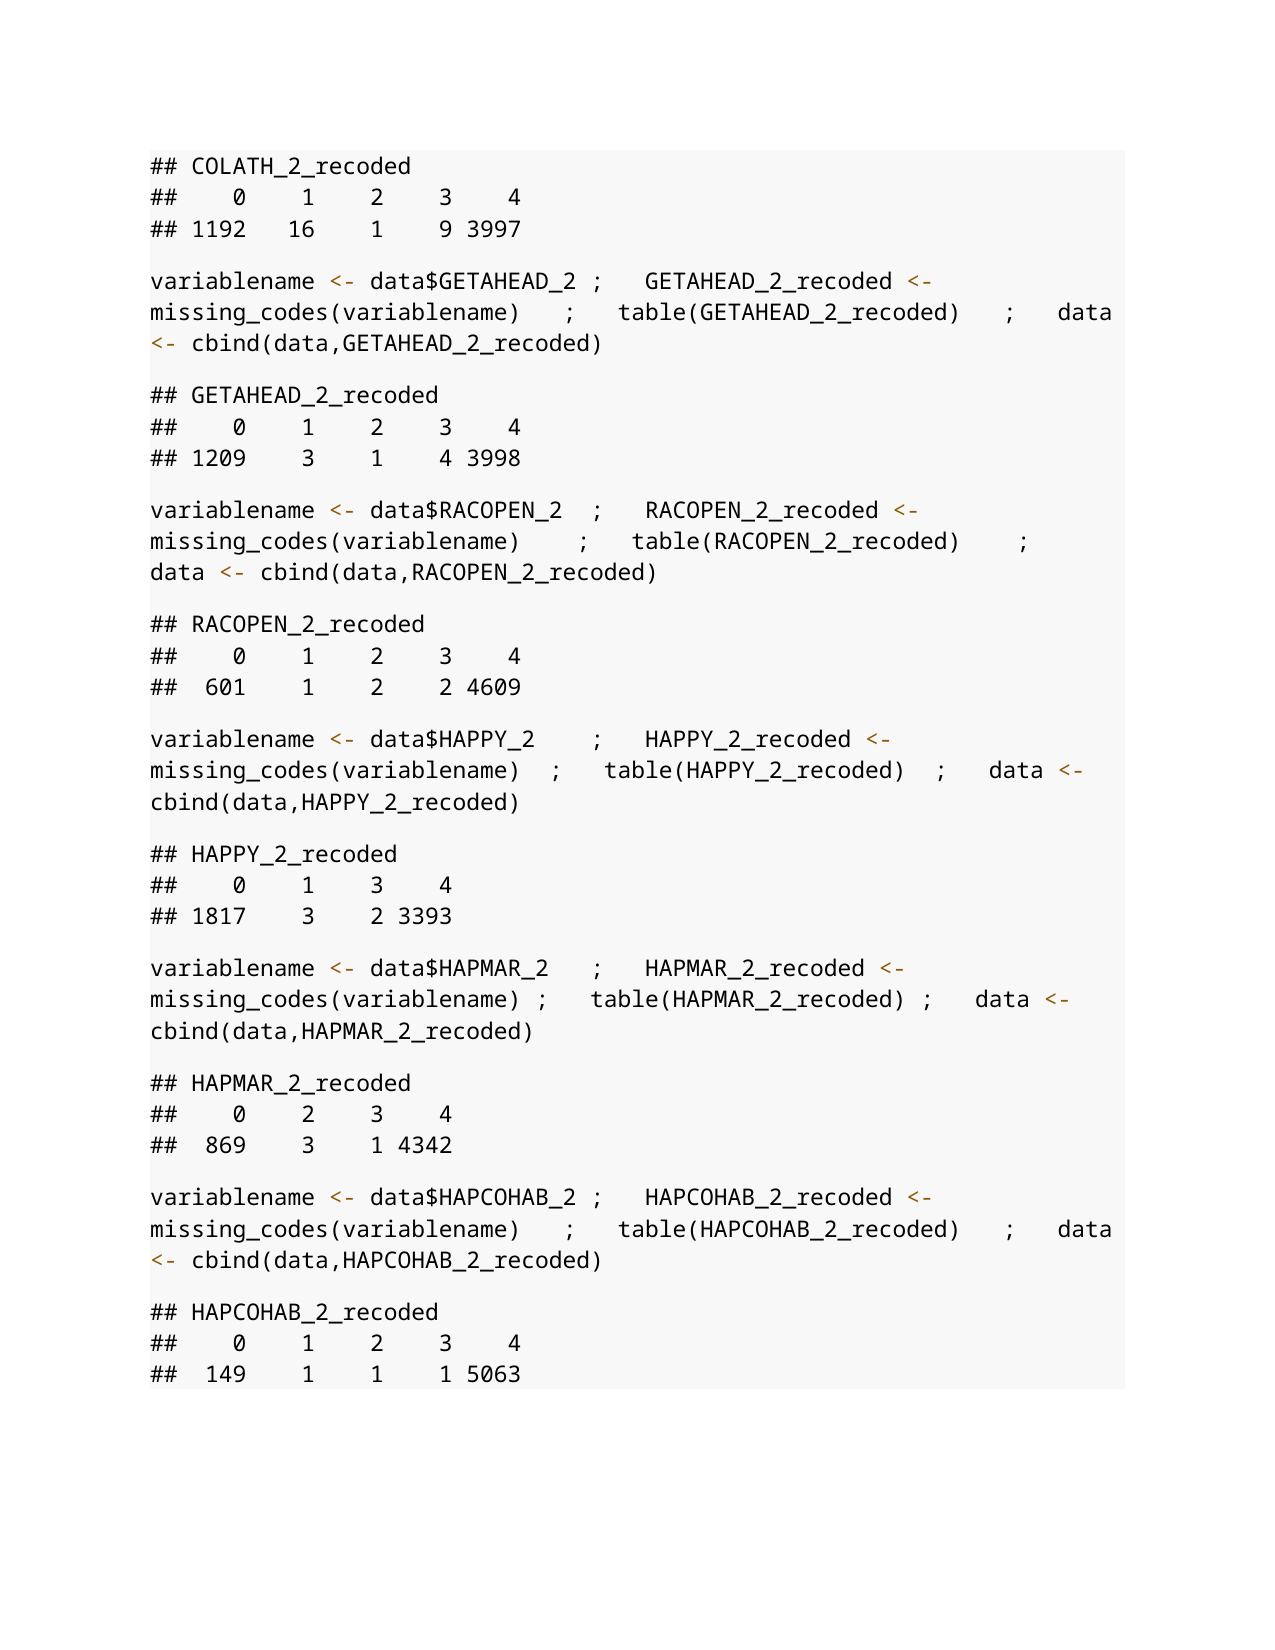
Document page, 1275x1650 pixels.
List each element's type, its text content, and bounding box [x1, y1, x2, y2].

text variablename <- data$RACOPEN_2 ; RACOPEN_2_recoded <- missing_codes(variablename) ; table(RACOPEN_2_recoded) ; data <- cbind(data,RACOPEN_2_recoded) [659, 494, 1125, 587]
text variablename <- data$GETAHEAD_2 ; GETAHEAD_2_recoded <- missing_codes(variablename) ; table(GETAHEAD_2_recoded) ; data <- cbind(data,GETAHEAD_2_recoded) [150, 264, 1125, 358]
text ## COLATH_2_recoded ## 0 1 2 3 4 ## 1192 16 1 9 3997 [150, 150, 1125, 244]
text ## HAPPY_2_recoded ## 0 1 3 4 ## 1817 3 2 3393 [150, 837, 1125, 931]
text ## HAPMAR_2_recoded ## 0 2 3 4 ## 869 3 1 4342 [150, 1067, 1125, 1160]
text ## HAPCOHAB_2_recoded ## 0 1 2 3 4 ## 149 1 1 1 5063 [150, 1296, 1125, 1389]
text variablename <- data$HAPPY_2 ; HAPPY_2_recoded <- missing_codes(variablename) ; table(HAPPY_2_recoded) ; data <- cbind(data,HAPPY_2_recoded) [521, 723, 1125, 817]
text ## GETAHEAD_2_recoded ## 0 1 2 3 4 ## 1209 3 1 4 3998 [150, 379, 1125, 473]
text variablename <- data$HAPMAR_2 ; HAPMAR_2_recoded <- missing_codes(variablename) ; table(HAPMAR_2_recoded) ; data <- cbind(data,HAPMAR_2_recoded) [150, 952, 1125, 1046]
text variablename <- data$HAPCOHAB_2 ; HAPCOHAB_2_recoded <- missing_codes(variablename) ; table(HAPCOHAB_2_recoded) ; data <- cbind(data,HAPCOHAB_2_recoded) [150, 1181, 1125, 1275]
text ## RACOPEN_2_recoded ## 0 1 2 3 4 ## 601 1 2 2 4609 [150, 608, 1125, 702]
